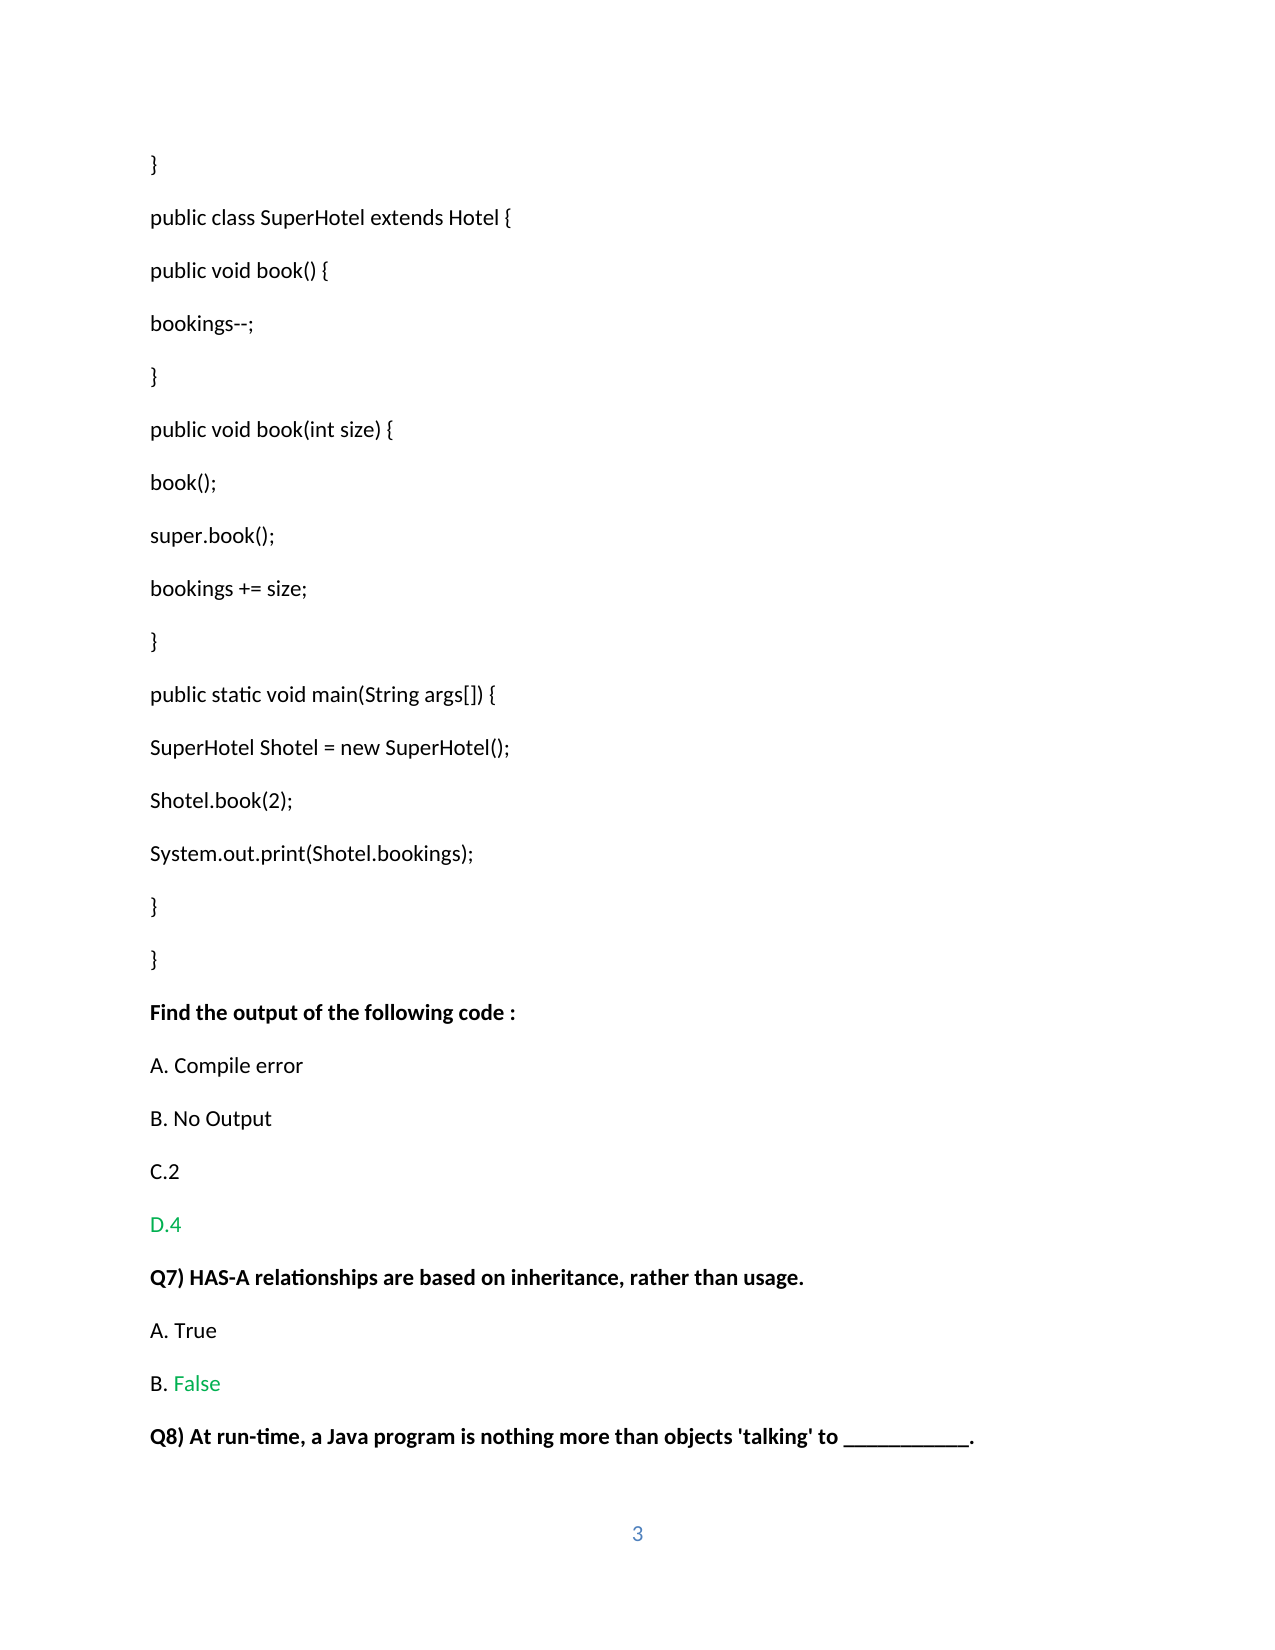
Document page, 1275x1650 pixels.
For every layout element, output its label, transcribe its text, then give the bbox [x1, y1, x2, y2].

text } [150, 627, 1125, 655]
text SuperHotel Shotel = new SuperHotel(); [150, 733, 1125, 761]
text Shotel.book(2); [150, 786, 1125, 814]
text C.2 [150, 1157, 1125, 1185]
text B. No Output [150, 1104, 1125, 1132]
text bookings--; [150, 309, 1125, 337]
text public void book() { [150, 256, 1125, 284]
text public void book(int size) { [150, 415, 1125, 443]
text } [150, 150, 1125, 178]
text A. True [150, 1316, 1125, 1344]
text System.out.print(Shotel.bookings); [150, 839, 1125, 867]
text book(); [150, 468, 1125, 496]
text Q7) HAS-A relationships are based on inheritance, rather than usage. [150, 1263, 1125, 1291]
text } [150, 362, 1125, 390]
text public class SuperHotel extends Hotel { [150, 203, 1125, 231]
text } [150, 892, 1125, 920]
text D.4 [150, 1210, 1125, 1238]
text B. False [150, 1369, 1125, 1397]
text Q8) At run-time, a Java program is nothing more than objects 'talking' to ___________. [150, 1422, 1125, 1451]
text A. Compile error [150, 1051, 1125, 1079]
text Find the output of the following code : [150, 998, 1125, 1026]
text } [150, 945, 1125, 973]
text super.book(); [150, 521, 1125, 549]
text public static void main(String args[]) { [150, 680, 1125, 708]
text bookings += size; [150, 574, 1125, 602]
